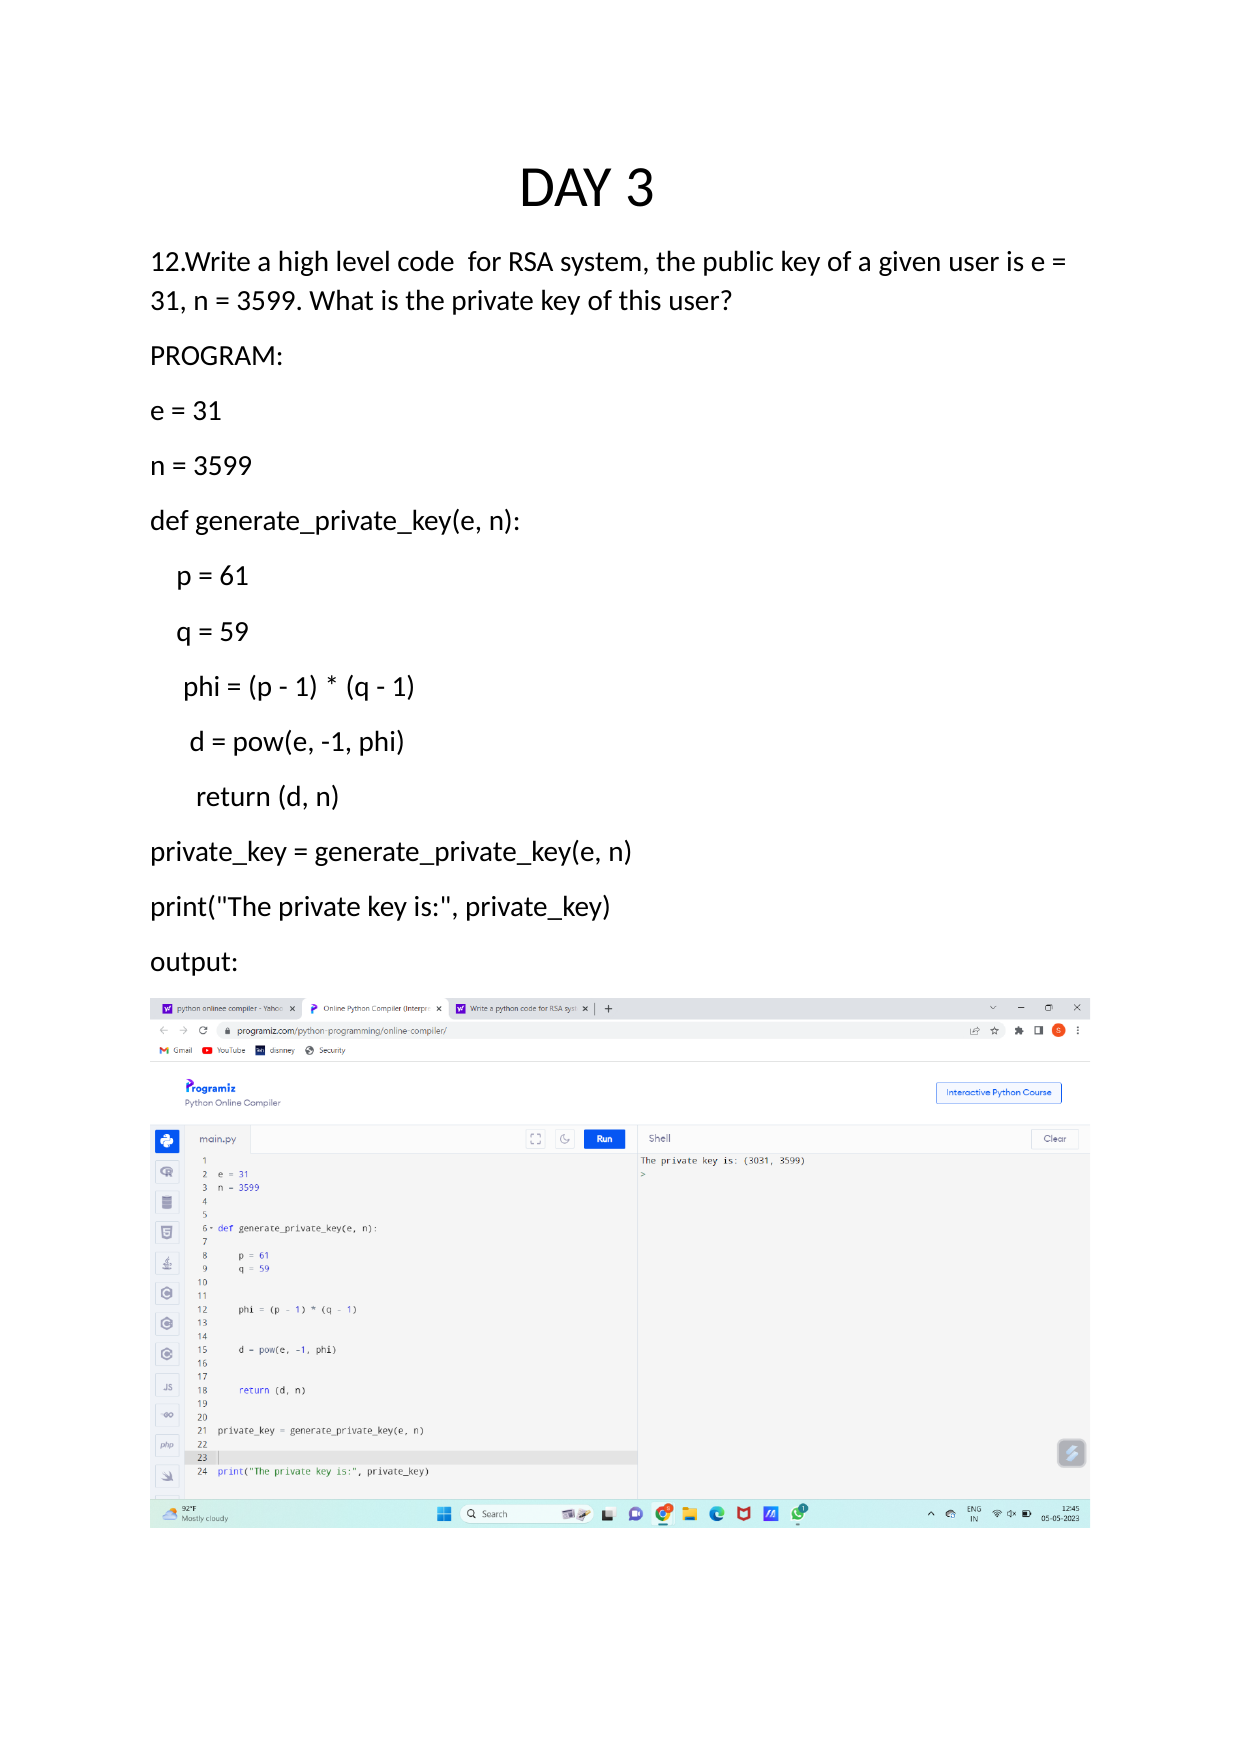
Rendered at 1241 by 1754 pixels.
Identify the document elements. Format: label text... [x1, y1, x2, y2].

text phi = (p - 1) * (q - 1) [150, 668, 1090, 703]
text e = 31 [150, 392, 1090, 428]
text d = pow(e, -1, phi) [150, 723, 1090, 758]
text n = 3599 [150, 447, 1090, 483]
text PROGRAM: [150, 337, 1090, 373]
text p = 61 [150, 557, 1090, 593]
text DAY 3 [150, 150, 1090, 221]
text output: [150, 943, 1090, 979]
text def generate_private_key(e, n): [150, 502, 1090, 538]
picture [150, 998, 1091, 1528]
text q = 59 [150, 613, 1090, 648]
text print("The private key is:", private_key) [150, 888, 1090, 924]
text 12.Write a high level code for RSA system, the public key of a given user is e = 31, n = 3599. What is the private key of this user? [150, 243, 1090, 318]
text return (d, n) [150, 778, 1090, 813]
text private_key = generate_private_key(e, n) [150, 833, 1090, 869]
